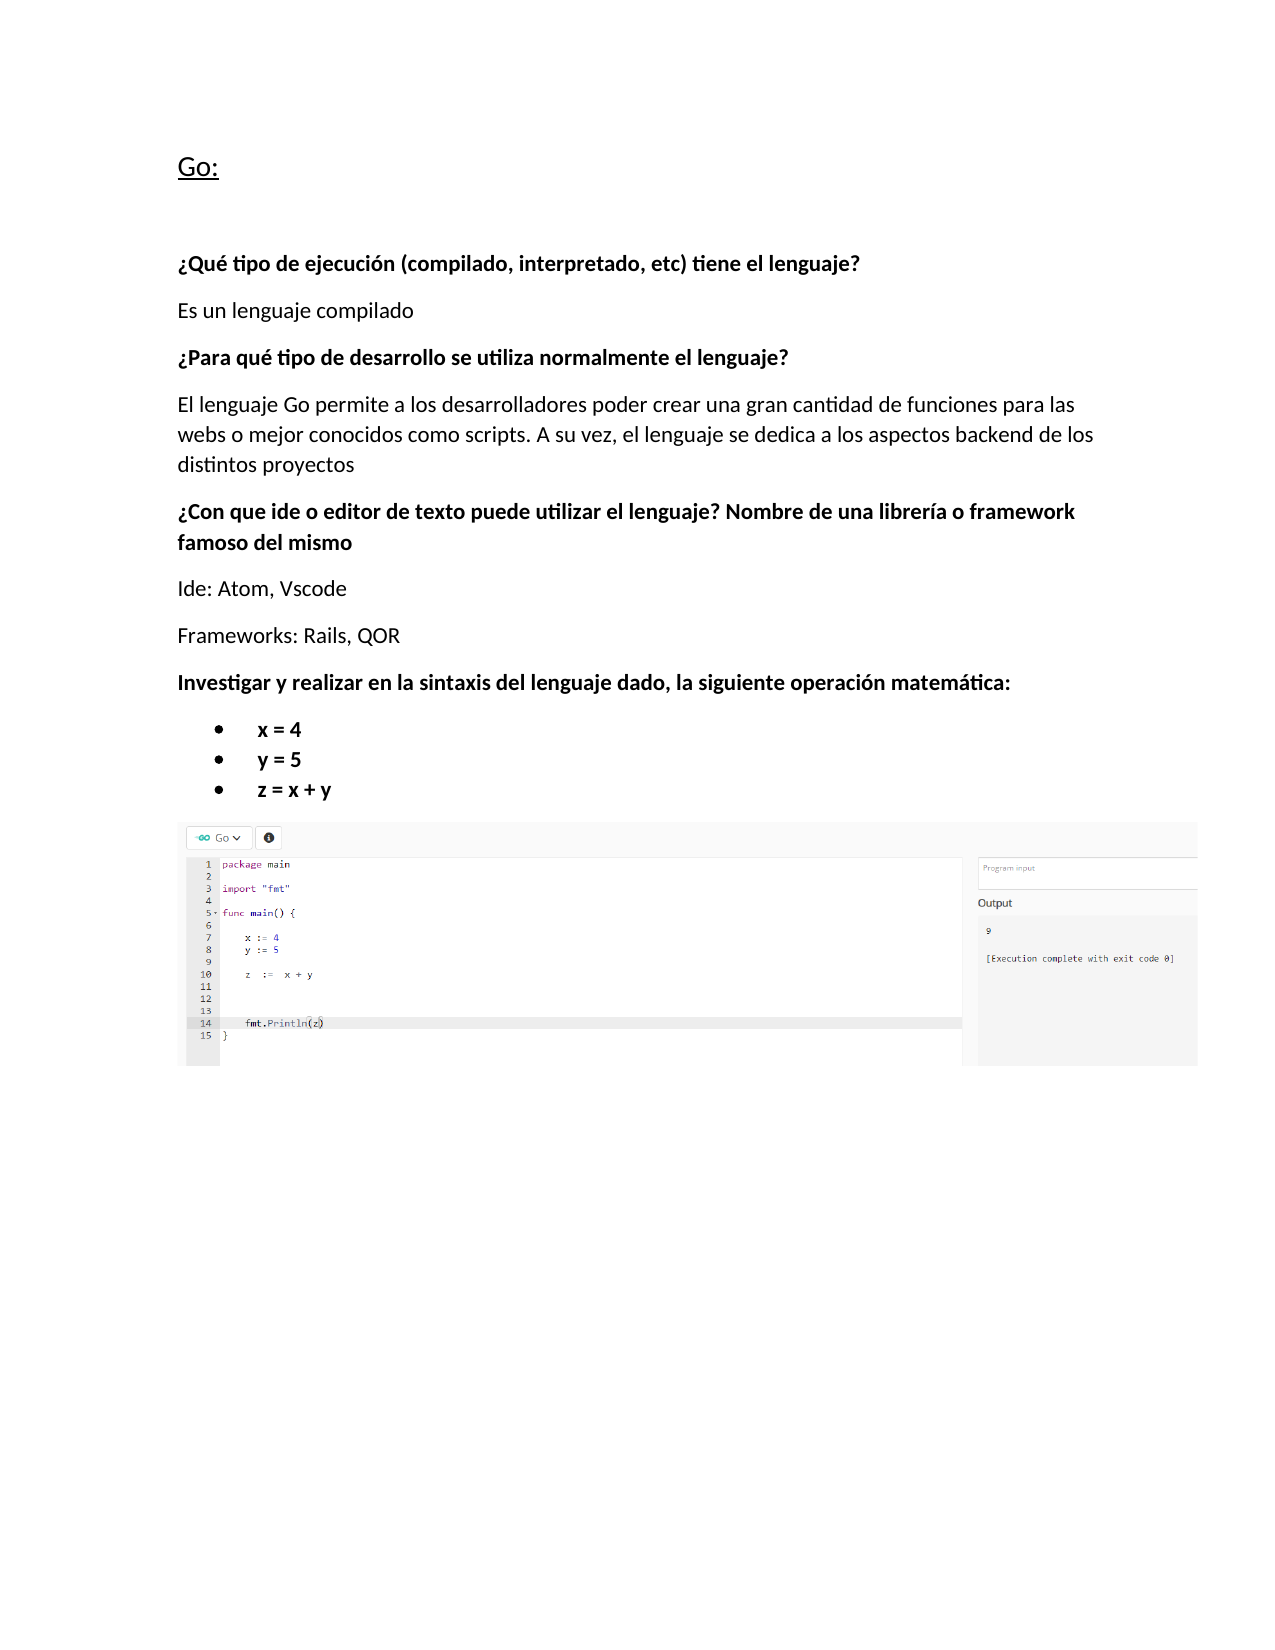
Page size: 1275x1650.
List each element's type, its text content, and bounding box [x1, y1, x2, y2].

text Ide: Atom, Vscode [177, 574, 1098, 603]
list x = 4 [215, 715, 1098, 743]
text Go: [177, 148, 1098, 183]
text ¿Para qué tipo de desarrollo se utiliza normalmente el lenguaje? [177, 343, 1098, 371]
text ¿Con que ide o editor de texto puede utilizar el lenguaje? Nombre de una librería o framework famoso del mismo [177, 497, 1098, 556]
text Es un lenguaje compilado [177, 296, 1098, 324]
text ¿Qué tipo de ejecución (compilado, interpretado, etc) tiene el lenguaje? [177, 249, 1098, 278]
text Investigar y realizar en la sintaxis del lenguaje dado, la siguiente operación matemática: [177, 668, 1098, 696]
picture [177, 822, 1198, 1066]
text El lenguaje Go permite a los desarrolladores poder crear una gran cantidad de funciones para las webs o mejor conocidos como scripts. A su vez, el lenguaje se dedica a los aspectos backend de los distintos proyectos [177, 390, 1098, 479]
list y = 5 [215, 745, 1098, 773]
list z = x + y [215, 776, 1098, 804]
text Frameworks: Rails, QOR [177, 621, 1098, 649]
